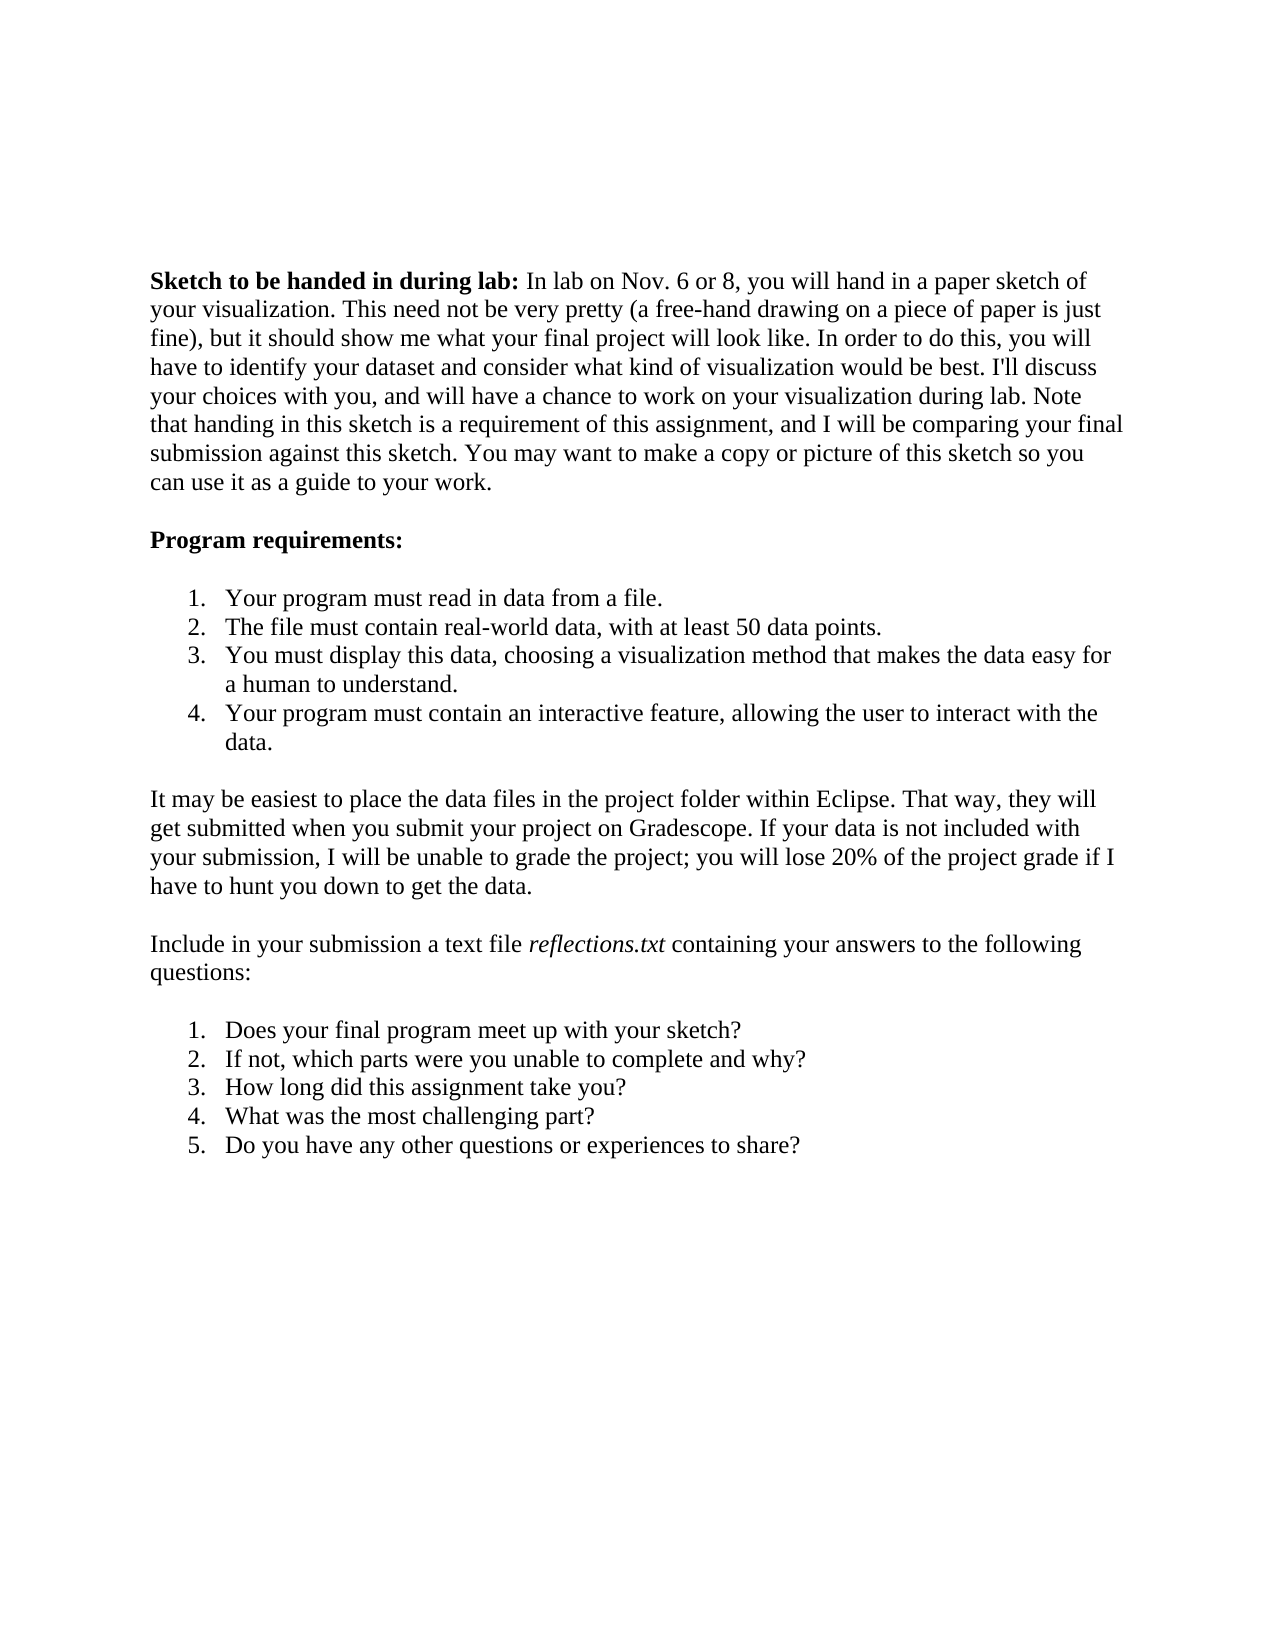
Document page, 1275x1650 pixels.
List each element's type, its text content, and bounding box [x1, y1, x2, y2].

list If not, which parts were you unable to complete and why? [187, 1044, 1125, 1072]
list Do you have any other questions or experiences to share? [187, 1130, 1125, 1159]
text Program requirements: [150, 525, 1125, 554]
list The file must contain real-world data, with at least 50 data points. [187, 612, 1125, 640]
list Does your final program meet up with your sketch? [187, 1015, 1125, 1044]
list What was the most challenging part? [187, 1101, 1125, 1130]
list How long did this assignment take you? [187, 1072, 1125, 1101]
text It may be easiest to place the data files in the project folder within Eclipse. That way, they will get submitted when you submit your project on Gradescope. If your data is not included with your submission, I will be unable to grade the project; you will lose 20% of the project grade if I have to hunt you down to get the data. [150, 784, 1125, 899]
list You must display this data, choosing a visualization method that makes the data easy for a human to understand. [187, 640, 1125, 698]
text Include in your submission a text file reflections.txt containing your answers to the following questions: [150, 929, 1125, 986]
list Your program must read in data from a file. [187, 583, 1125, 612]
text Sketch to be handed in during lab: In lab on Nov. 6 or 8, you will hand in a paper sketch of your visualization. This need not be very pretty (a free-hand drawing on a piece of paper is just fine), but it should show me what your final project will look like. In order to do this, you will have to identify your dataset and consider what kind of visualization would be best. I'll discuss your choices with you, and will have a chance to work on your visualization during lab. Note that handing in this sketch is a requirement of this assignment, and I will be comparing your final submission against this sketch. You may want to make a copy or picture of this sketch so you can use it as a guide to your work. [150, 266, 1125, 496]
list Your program must contain an interactive feature, allowing the user to interact with the data. [187, 698, 1125, 755]
